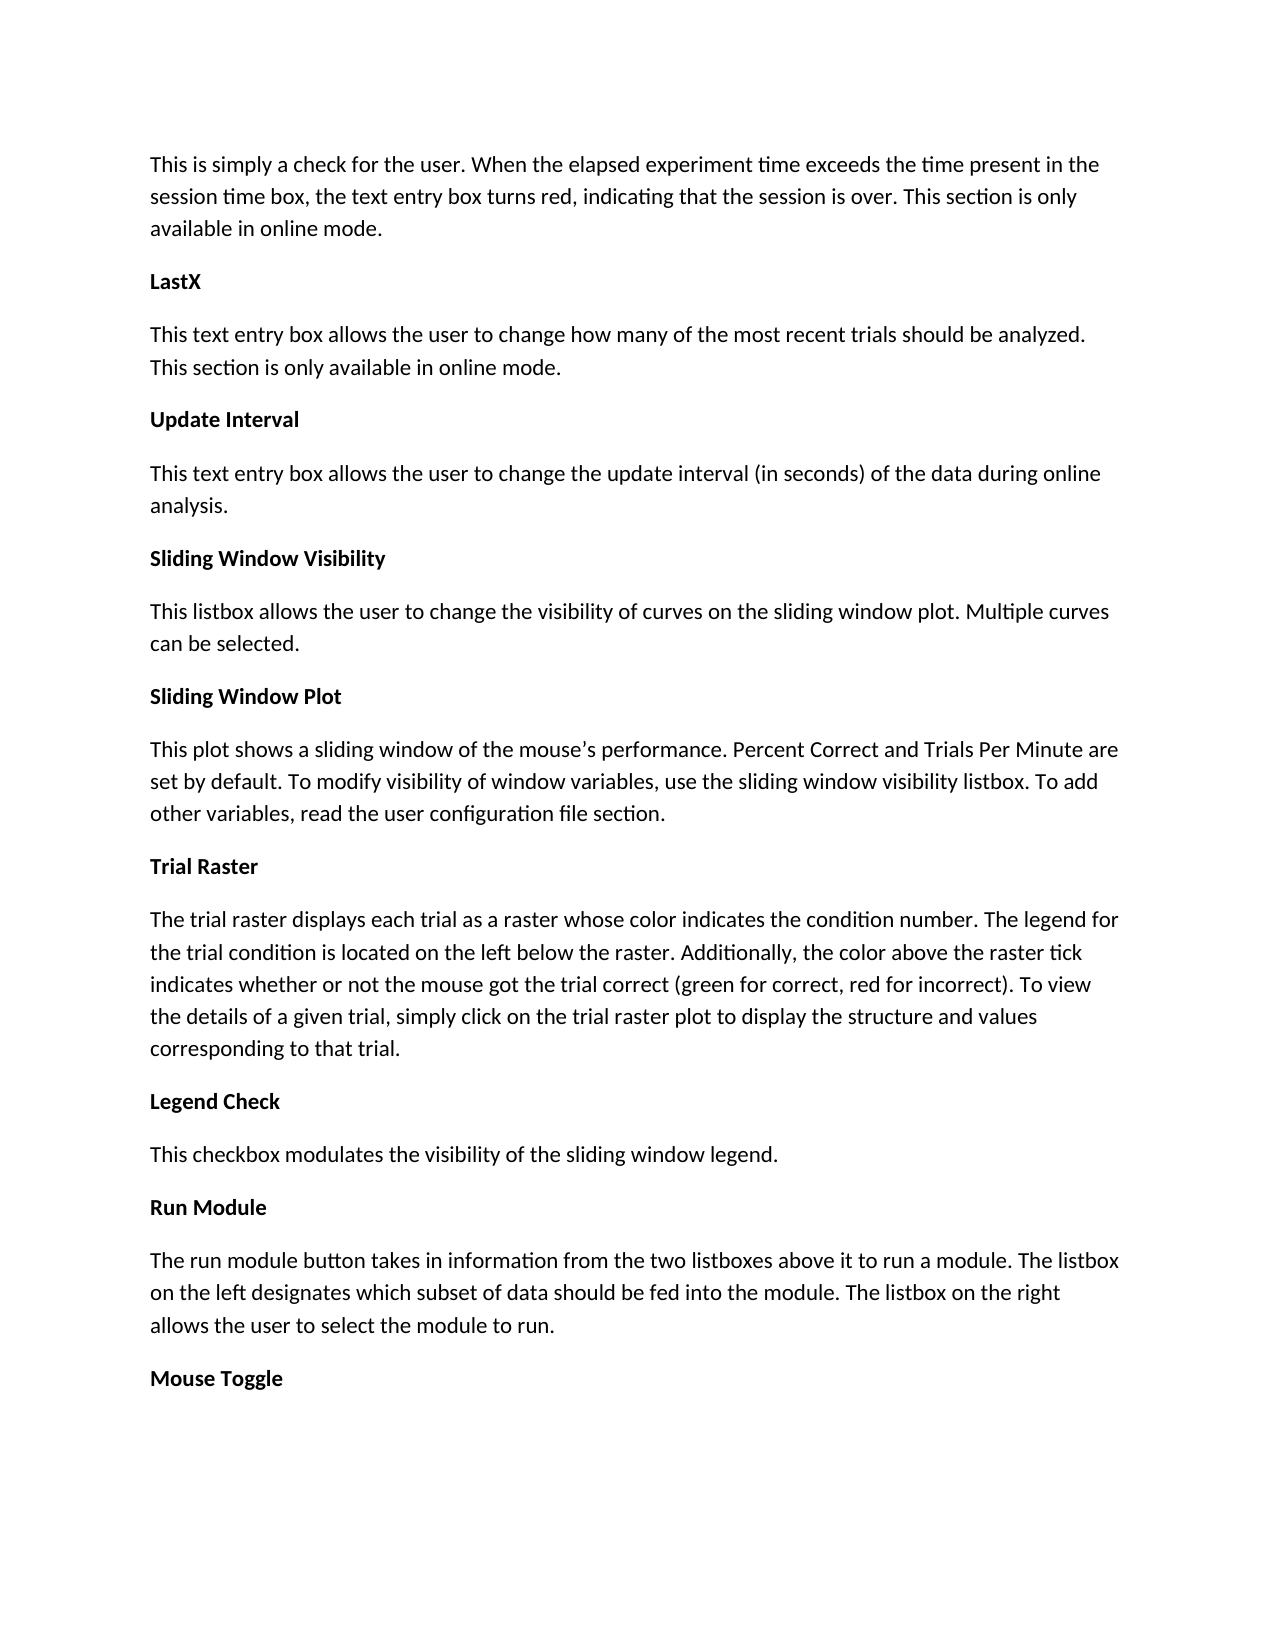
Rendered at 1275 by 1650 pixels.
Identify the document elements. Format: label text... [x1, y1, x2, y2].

text This text entry box allows the user to change how many of the most recent trials should be analyzed. This section is only available in online mode. [150, 320, 1125, 381]
text Legend Check [150, 1087, 1125, 1115]
text This text entry box allows the user to change the update interval (in seconds) of the data during online analysis. [150, 459, 1125, 519]
text This checkbox modulates the visibility of the sliding window legend. [150, 1140, 1125, 1168]
text This listbox allows the user to change the visibility of curves on the sliding window plot. Multiple curves can be selected. [150, 597, 1125, 657]
text This plot shows a sliding window of the mouse’s performance. Percent Correct and Trials Per Minute are set by default. To modify visibility of window variables, use the sliding window visibility listbox. To add other variables, read the user configuration file section. [150, 735, 1125, 827]
text LastX [150, 267, 1125, 295]
text Sliding Window Plot [150, 682, 1125, 710]
text Sliding Window Visibility [150, 544, 1125, 572]
text Run Module [150, 1193, 1125, 1221]
text The run module button takes in information from the two listboxes above it to run a module. The listbox on the left designates which subset of data should be fed into the module. The listbox on the right allows the user to select the module to run. [150, 1246, 1125, 1339]
text The trial raster displays each trial as a raster whose color indicates the condition number. The legend for the trial condition is located on the left below the raster. Additionally, the color above the raster tick indicates whether or not the mouse got the trial correct (green for correct, red for incorrect). To view the details of a given trial, simply click on the trial raster plot to display the structure and values corresponding to that trial. [150, 906, 1125, 1062]
text This is simply a check for the user. When the elapsed experiment time exceeds the time present in the session time box, the text entry box turns red, indicating that the session is over. This section is only available in online mode. [150, 150, 1125, 242]
text Mouse Toggle [150, 1364, 1125, 1392]
text Trial Raster [150, 852, 1125, 881]
text Update Interval [150, 406, 1125, 434]
